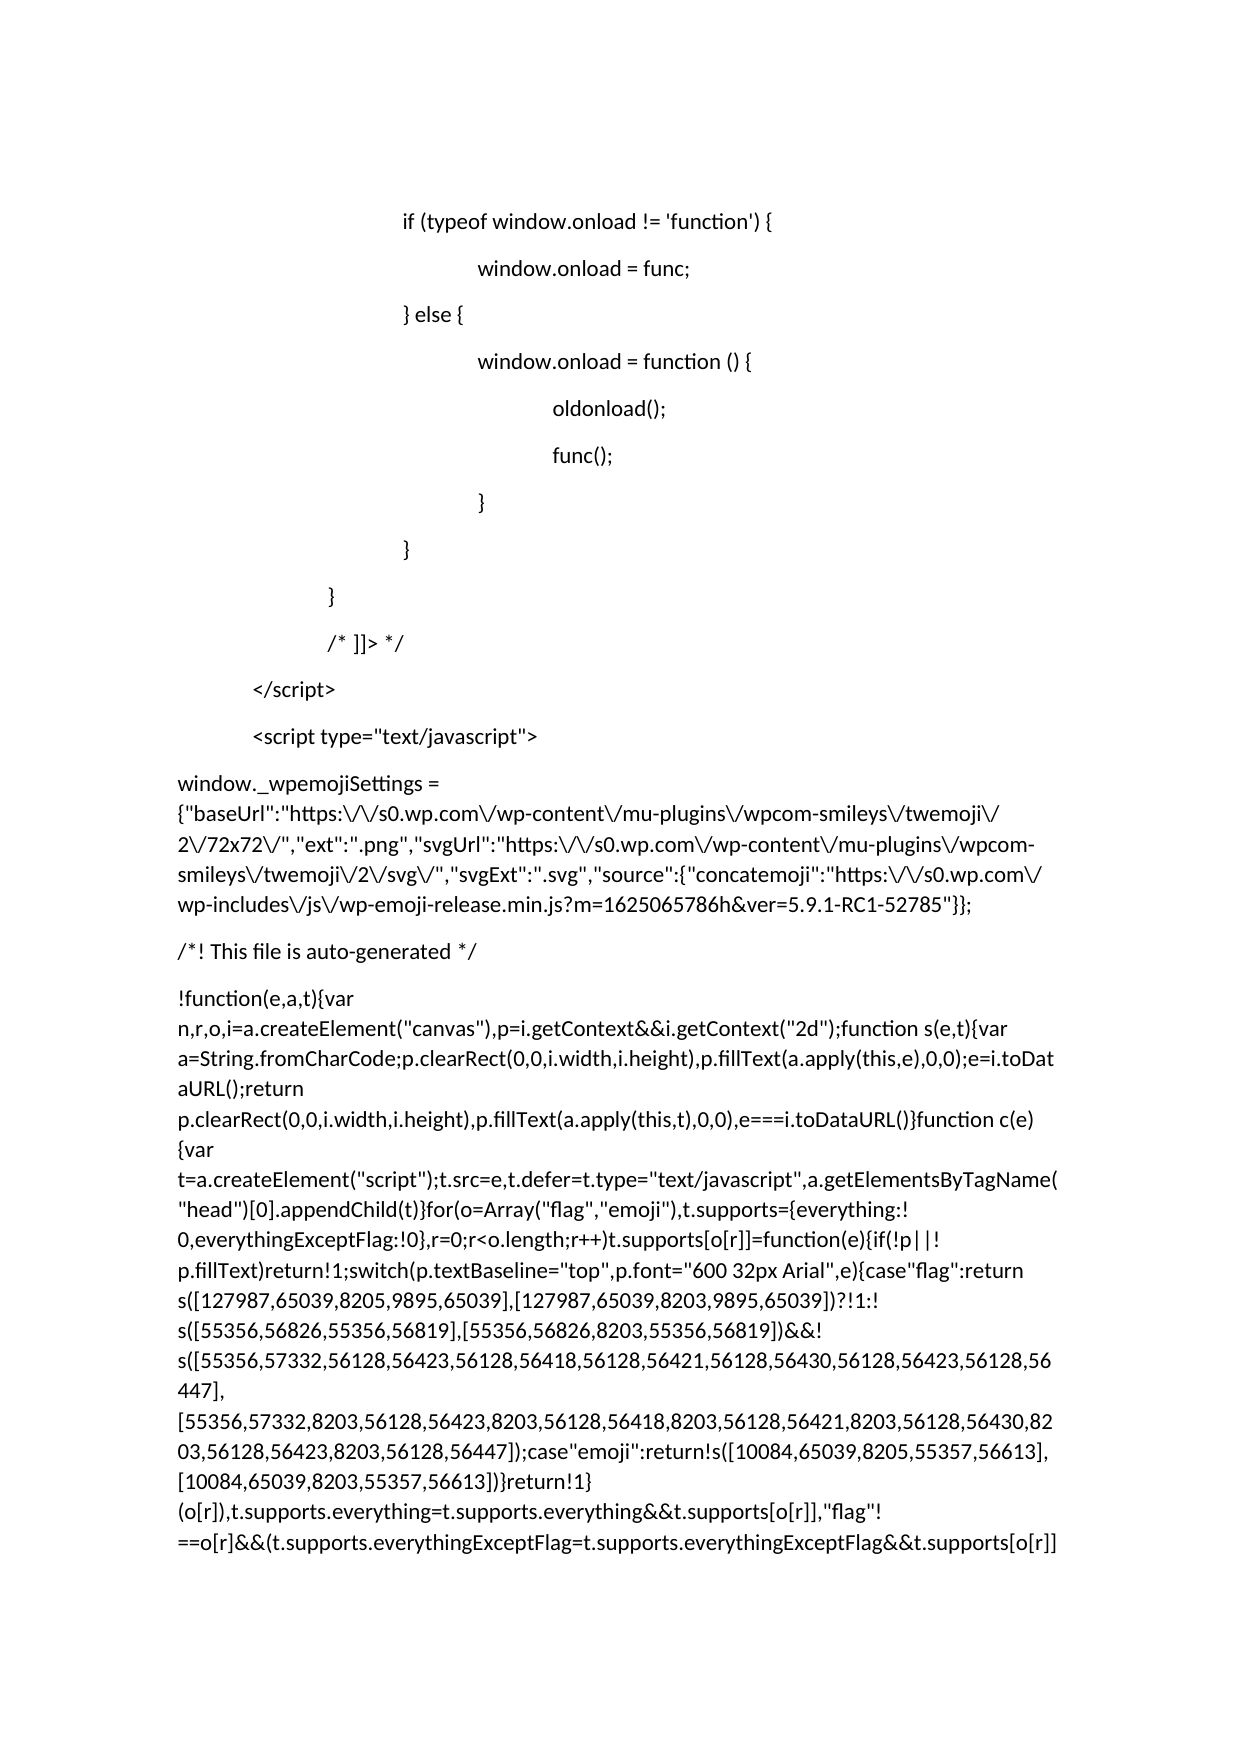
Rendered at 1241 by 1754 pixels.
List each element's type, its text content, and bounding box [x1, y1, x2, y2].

text } else { [177, 301, 1063, 328]
text oldonload(); [177, 394, 1063, 422]
text } [177, 582, 1063, 610]
text /*! This file is auto-generated */ [177, 937, 1063, 965]
text } [177, 535, 1063, 563]
text if (typeof window.onload != 'function') { [177, 207, 1063, 235]
text /* ]]> */ [177, 629, 1063, 657]
text window._wpemojiSettings = {"baseUrl":"https:\/\/s0.wp.com\/wp-content\/mu-plugins\/wpcom-smileys\/twemoji\/2\/72x72\/","ext":".png","svgUrl":"https:\/\/s0.wp.com\/wp-content\/mu-plugins\/wpcom-smileys\/twemoji\/2\/svg\/","svgExt":".svg","source":{"concatemoji":"https:\/\/s0.wp.com\/wp-includes\/js\/wp-emoji-release.min.js?m=1625065786h&ver=5.9.1-RC1-52785"}}; [177, 769, 1063, 918]
text window.onload = function () { [177, 347, 1063, 375]
text </script> [177, 676, 1063, 703]
text window.onload = func; [177, 254, 1063, 282]
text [177, 984, 1063, 1556]
text func(); [177, 441, 1063, 469]
text <script type="text/javascript"> [177, 722, 1063, 750]
text } [177, 488, 1063, 516]
